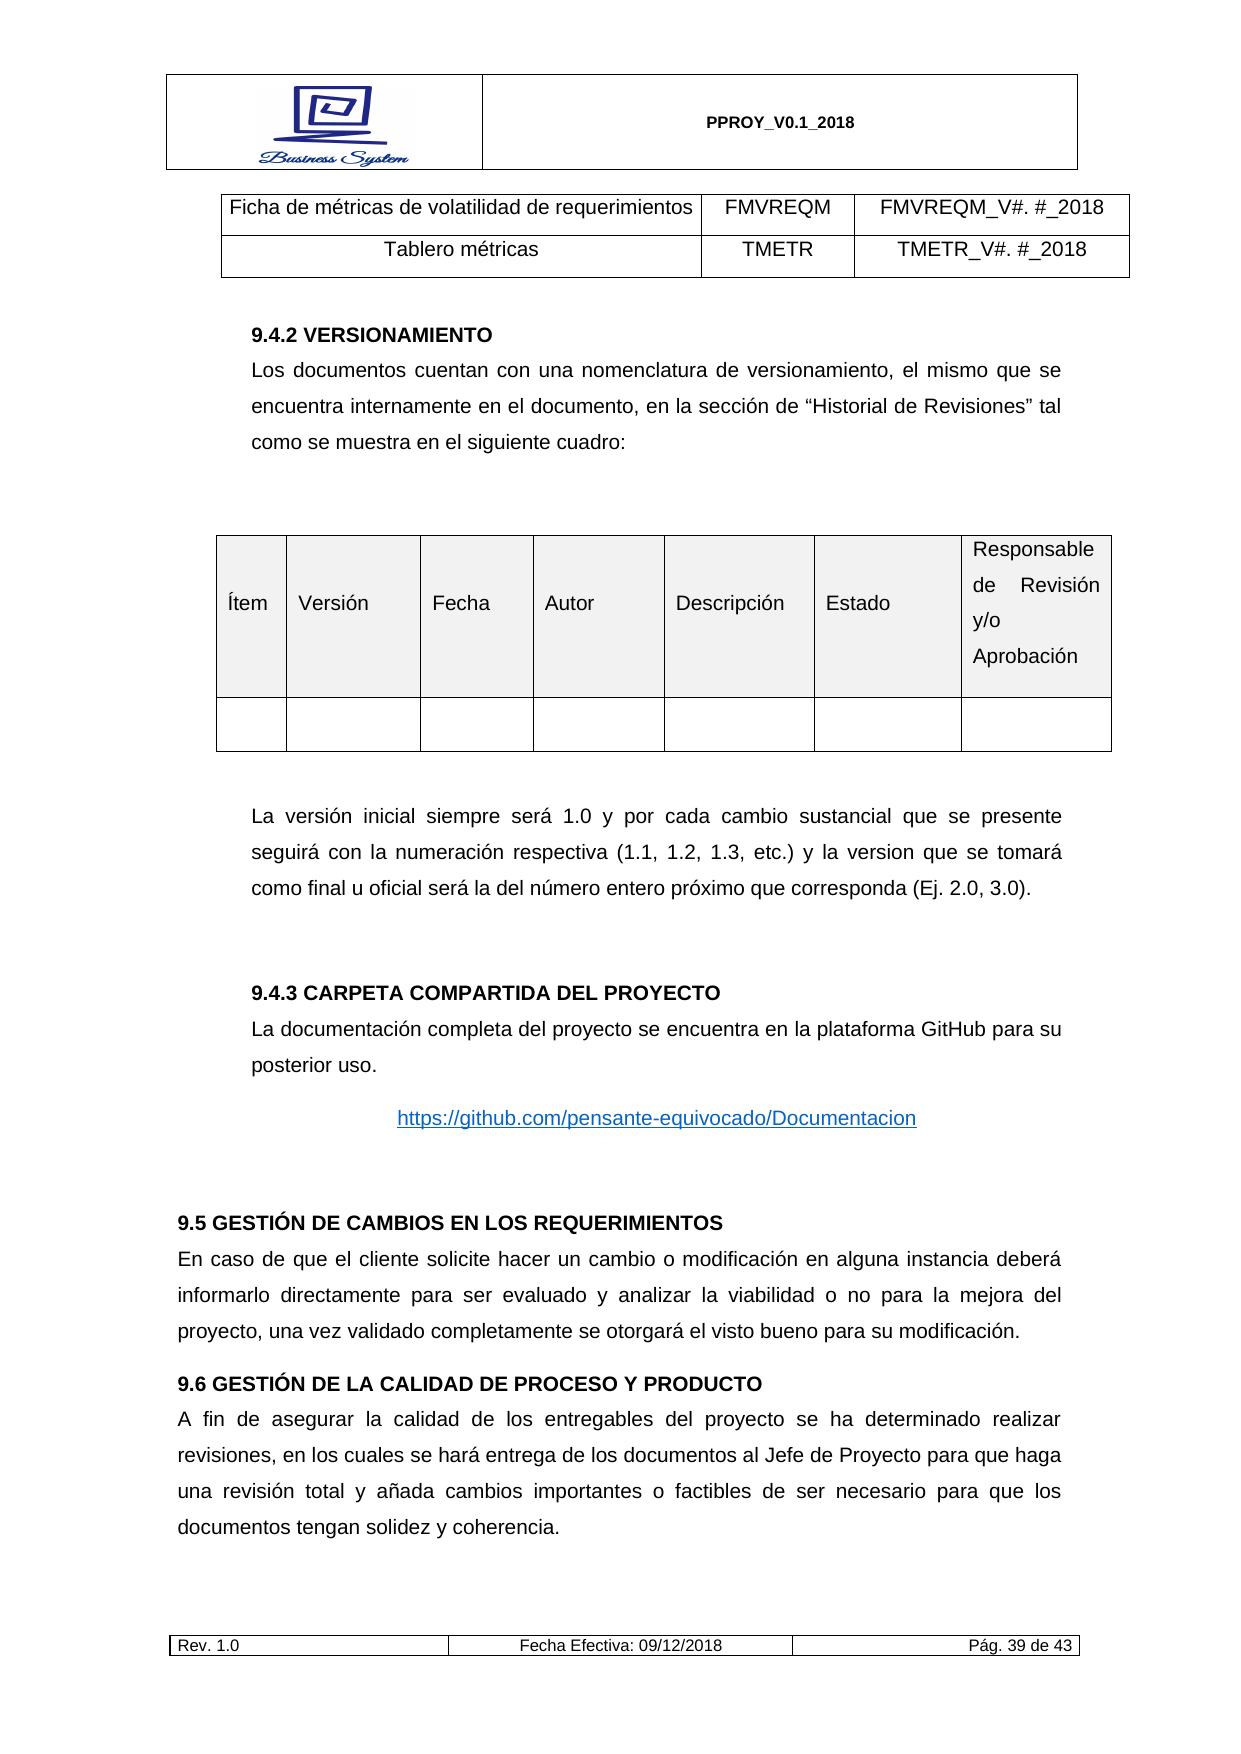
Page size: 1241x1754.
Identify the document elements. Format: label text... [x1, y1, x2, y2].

table_header Responsable de Revisión y/o Aprobación [962, 536, 1111, 697]
table_header Estado [815, 536, 961, 697]
picture [253, 83, 414, 169]
table_cell TMETR [702, 236, 854, 277]
table_header Descripción [665, 536, 814, 697]
subtitle 9.6 GESTIÓN DE LA CALIDAD DE PROCESO Y PRODUCTO [177, 1371, 1063, 1395]
subtitle 9.4.2 VERSIONAMIENTO [251, 322, 1063, 346]
table_cell Ficha de métricas de volatilidad de requerimientos [222, 195, 701, 235]
text https://github.com/pensante-equivocado/Documentacion [251, 1106, 1063, 1130]
text La documentación completa del proyecto se encuentra en la plataforma GitHub para su posterior uso. [251, 1017, 1063, 1077]
text En caso de que el cliente solicite hacer un cambio o modificación en alguna instancia deberá informarlo directamente para ser evaluado y analizar la viabilidad o no para la mejora del proyecto, una vez validado completamente se otorgará el visto bueno para su modificación. [177, 1247, 1063, 1343]
table_header Autor [534, 536, 664, 697]
table_header Fecha [421, 536, 533, 697]
table_header Versión [287, 536, 420, 697]
table_cell [815, 698, 961, 751]
subtitle 9.4.3 CARPETA COMPARTIDA DEL PROYECTO [251, 981, 1063, 1005]
table_cell Tablero métricas [222, 236, 701, 277]
table_cell [287, 698, 420, 751]
table_cell [217, 698, 286, 751]
text A fin de asegurar la calidad de los entregables del proyecto se ha determinado realizar revisiones, en los cuales se hará entrega de los documentos al Jefe de Proyecto para que haga una revisión total y añada cambios importantes o factibles de ser necesario para que los documentos tengan solidez y coherencia. [177, 1407, 1063, 1539]
subtitle 9.5 GESTIÓN DE CAMBIOS EN LOS REQUERIMIENTOS [177, 1211, 1063, 1235]
text Los documentos cuentan con una nomenclatura de versionamiento, el mismo que se encuentra internamente en el documento, en la sección de “Historial de Revisiones” tal como se muestra en el siguiente cuadro: [251, 358, 1063, 454]
table_cell [421, 698, 533, 751]
table_cell [534, 698, 664, 751]
table_cell FMVREQM_V#. #_2018 [855, 195, 1129, 235]
table_cell FMVREQM [702, 195, 854, 235]
text La versión inicial siempre será 1.0 y por cada cambio sustancial que se presente seguirá con la numeración respectiva (1.1, 1.2, 1.3, etc.) y la version que se tomará como final u oficial será la del número entero próximo que corresponda (Ej. 2.0, 3.0). [251, 804, 1063, 900]
table_cell [962, 698, 1111, 751]
table_header Ítem [217, 536, 286, 697]
table_cell [665, 698, 814, 751]
table_cell TMETR_V#. #_2018 [855, 236, 1129, 277]
